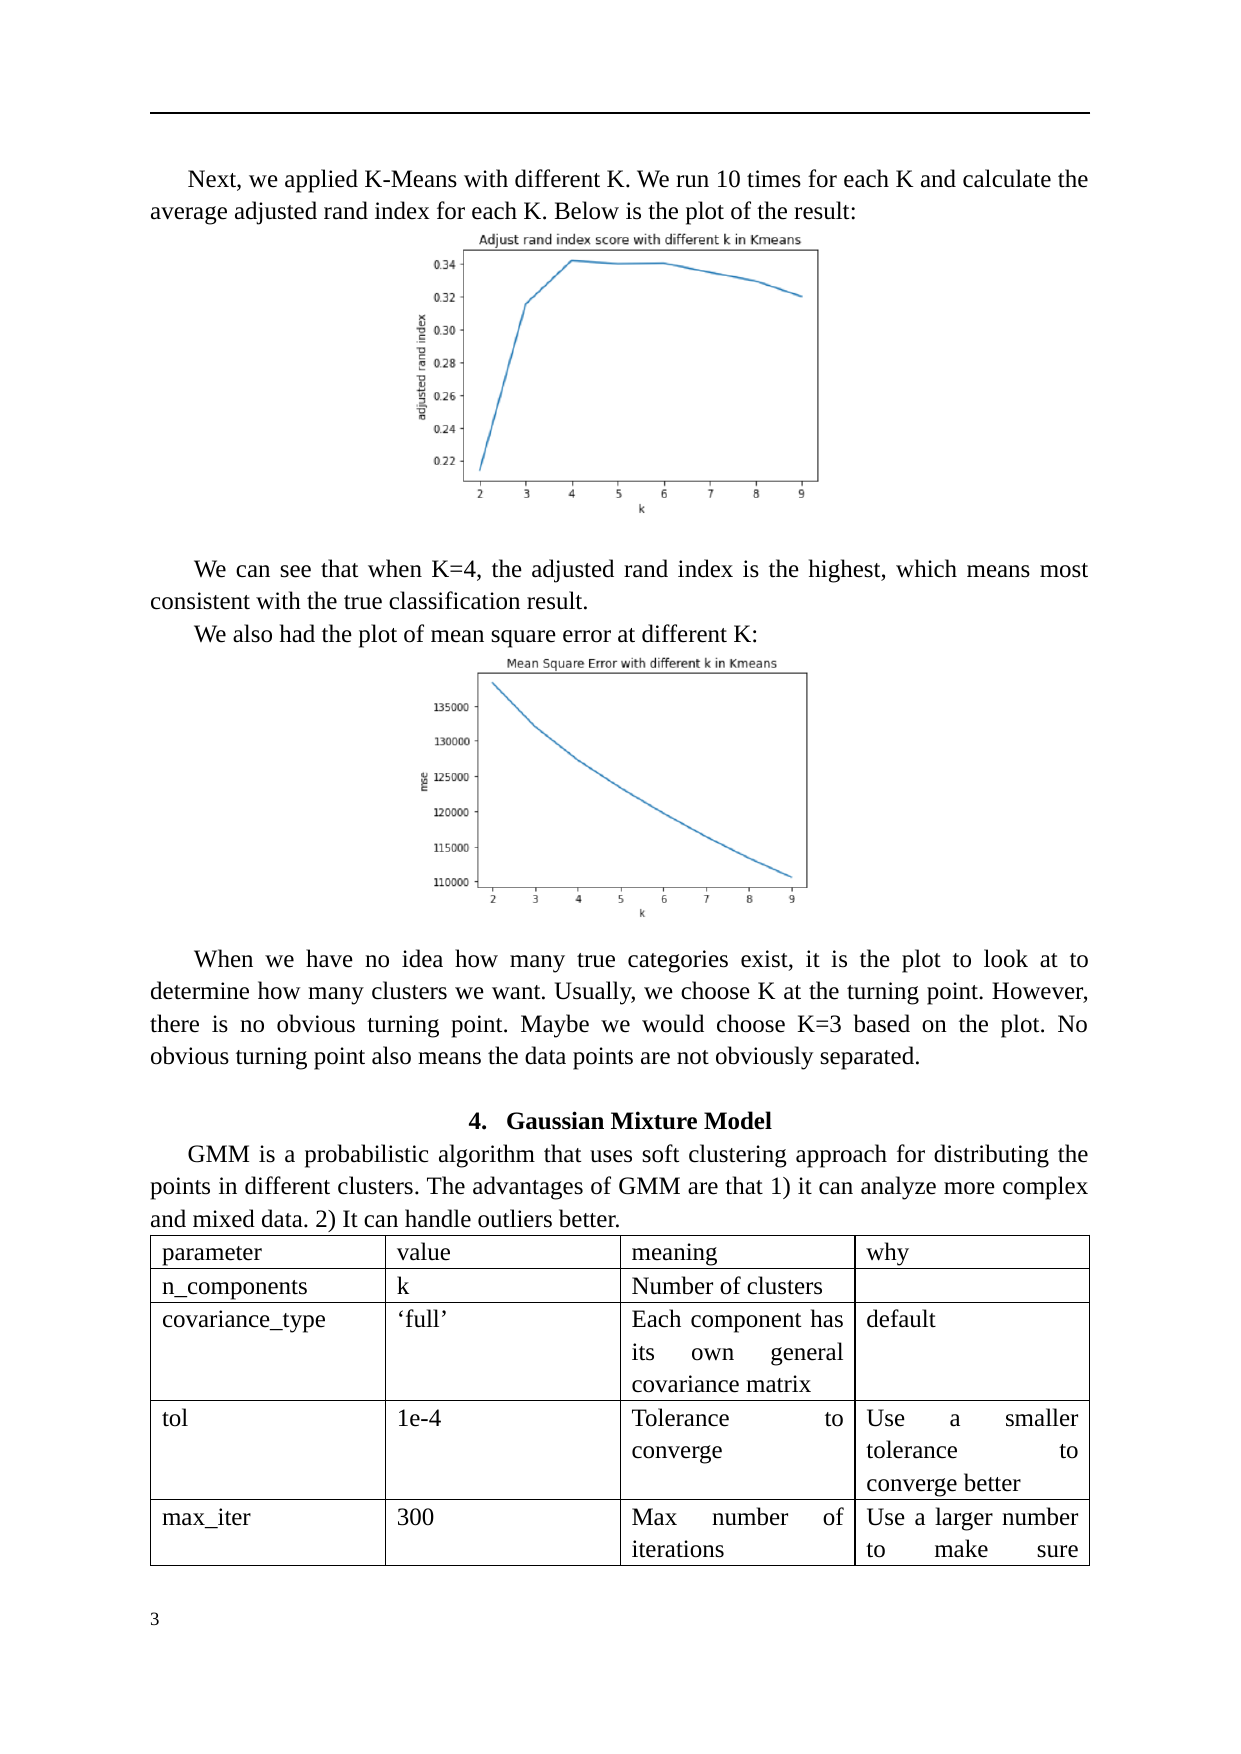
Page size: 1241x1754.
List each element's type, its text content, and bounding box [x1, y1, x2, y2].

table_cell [621, 1500, 854, 1565]
table_cell ‘full’ [386, 1303, 620, 1400]
table_header meaning [621, 1236, 854, 1268]
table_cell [856, 1500, 1089, 1565]
table_cell k [386, 1269, 620, 1302]
list Gaussian Mixture Model [150, 1104, 1090, 1137]
table_cell covariance_type [151, 1303, 385, 1400]
table_header why [856, 1236, 1089, 1268]
picture [416, 649, 824, 921]
table_cell [856, 1269, 1089, 1302]
picture [410, 227, 831, 525]
table_cell 300 [386, 1500, 620, 1565]
table_cell Use a smaller tolerance to converge better [856, 1401, 1089, 1499]
text We also had the plot of mean square error at different K: [150, 617, 1090, 649]
table_header value [386, 1236, 620, 1268]
table_cell max_iter [151, 1500, 385, 1565]
text When we have no idea how many true categories exist, it is the plot to look at to determine how many clusters we want. Usually, we choose K at the turning point. However, there is no obvious turning point. Maybe we would choose K=3 based on the plot. No obvious turning point also means the data points are not obviously separated. [150, 942, 1090, 1072]
text We can see that when K=4, the adjusted rand index is the highest, which means most consistent with the true classification result. [150, 552, 1090, 617]
text GMM is a probabilistic algorithm that uses soft clustering approach for distributing the points in different clusters. The advantages of GMM are that 1) it can analyze more complex and mixed data. 2) It can handle outliers better. [150, 1137, 1090, 1234]
table_cell Each component has its own general covariance matrix [621, 1303, 854, 1400]
text Next, we applied K-Means with different K. We run 10 times for each K and calculate the average adjusted rand index for each K. Below is the plot of the result: [150, 162, 1090, 227]
table_header parameter [151, 1236, 385, 1268]
table_cell default [856, 1303, 1089, 1400]
table_cell n_components [151, 1269, 385, 1302]
table_cell tol [151, 1401, 385, 1499]
table_cell Tolerance to converge [621, 1401, 854, 1499]
table_cell 1e-4 [386, 1401, 620, 1499]
table_cell Number of clusters [621, 1269, 854, 1302]
